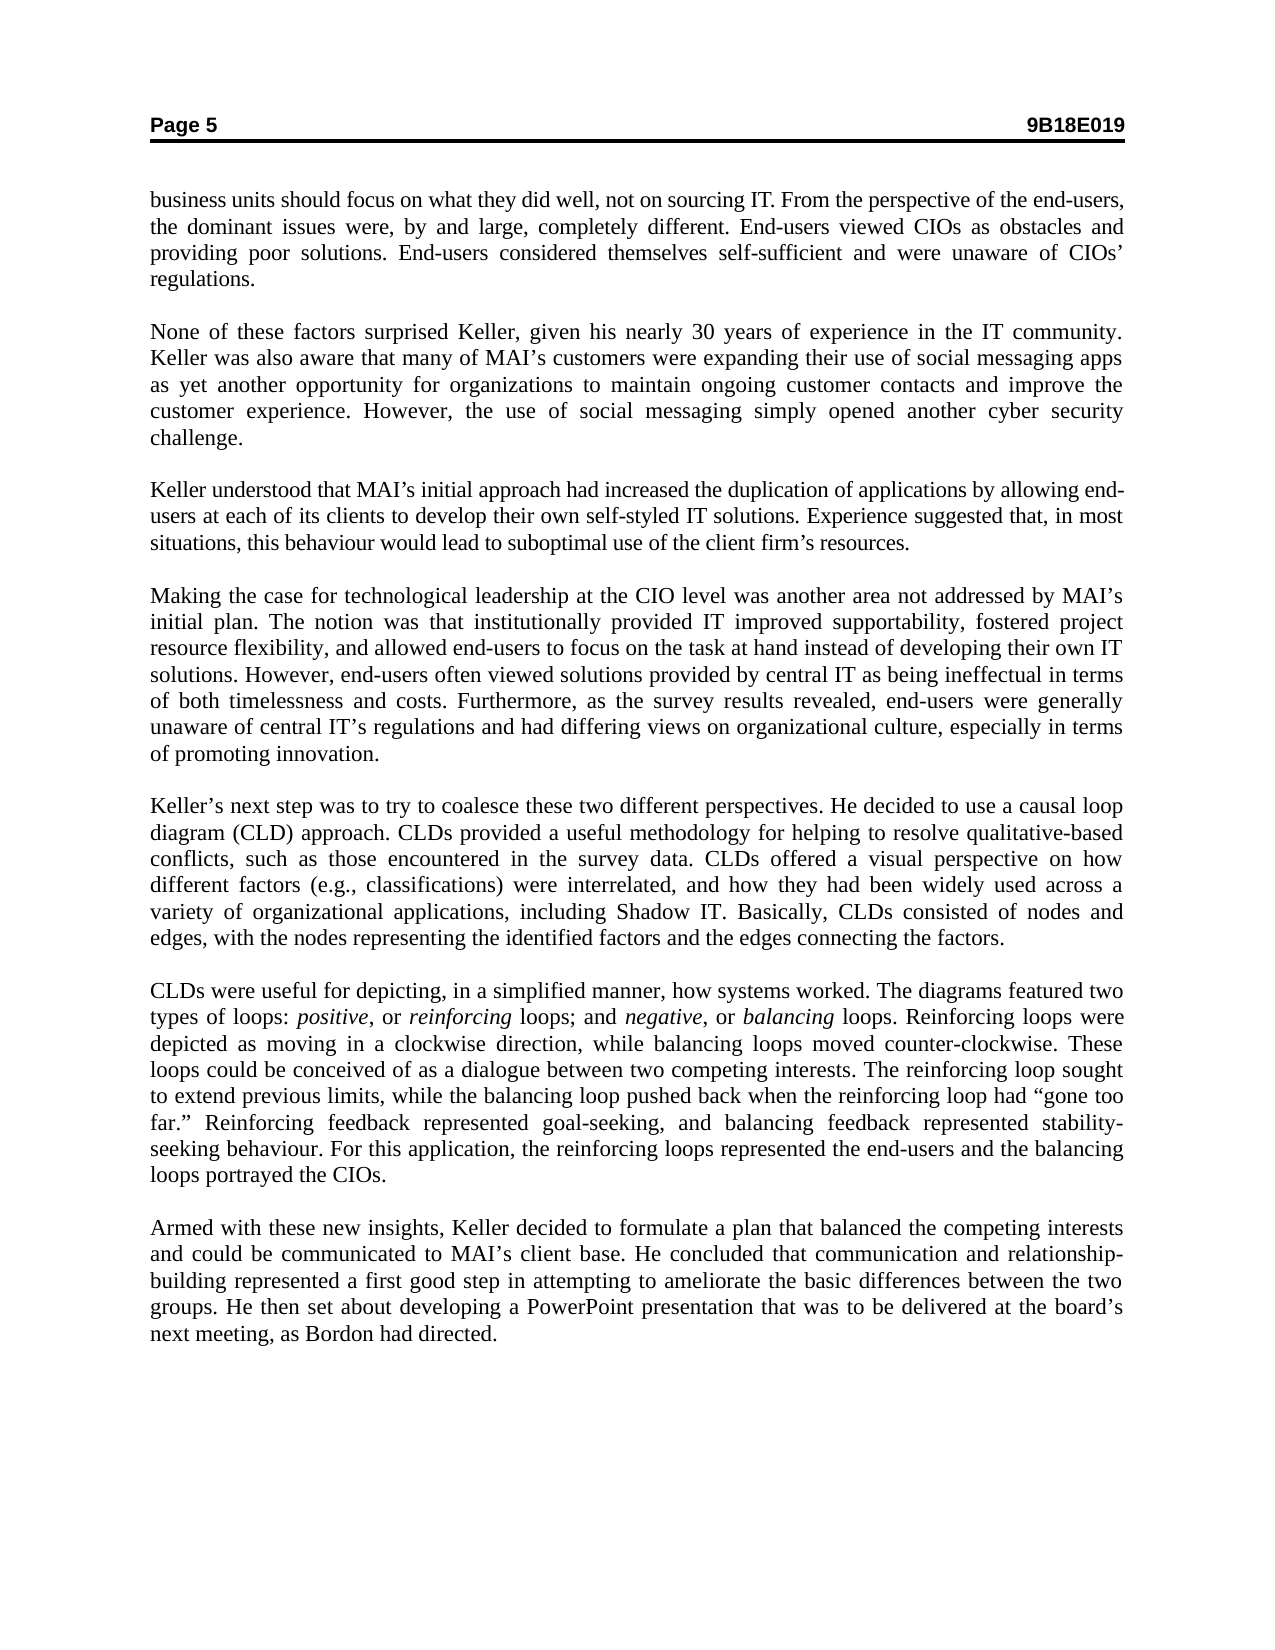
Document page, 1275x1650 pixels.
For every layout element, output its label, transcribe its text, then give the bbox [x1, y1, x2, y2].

text Keller understood that MAI’s initial approach had increased the duplication of applications by allowing end-users at each of its clients to develop their own self-styled IT solutions. Experience suggested that, in most situations, this behaviour would lead to suboptimal use of the client firm’s resources. [150, 476, 1125, 555]
text Keller’s next step was to try to coalesce these two different perspectives. He decided to use a causal loop diagram (CLD) approach. CLDs provided a useful methodology for helping to resolve qualitative-based conflicts, such as those encountered in the survey data. CLDs offered a visual perspective on how different factors (e.g., classifications) were interrelated, and how they had been widely used across a variety of organizational applications, including Shadow IT. Basically, CLDs consisted of nodes and edges, with the nodes representing the identified factors and the edges connecting the factors. [150, 792, 1125, 951]
text Armed with these new insights, Keller decided to formulate a plan that balanced the competing interests and could be communicated to MAI’s client base. He concluded that communication and relationship-building represented a first good step in attempting to ameliorate the basic differences between the two groups. He then set about developing a PowerPoint presentation that was to be delivered at the board’s next meeting, as Bordon had directed. [150, 1214, 1125, 1346]
text None of these factors surprised Keller, given his nearly 30 years of experience in the IT community. Keller was also aware that many of MAI’s customers were expanding their use of social messaging apps as yet another opportunity for organizations to maintain ongoing customer contacts and improve the customer experience. However, the use of social messaging simply opened another cyber security challenge. [150, 318, 1125, 450]
text Making the case for technological leadership at the CIO level was another area not addressed by MAI’s initial plan. The notion was that institutionally provided IT improved supportability, fostered project resource flexibility, and allowed end-users to focus on the task at hand instead of developing their own IT solutions. However, end-users often viewed solutions provided by central IT as being ineffectual in terms of both timelessness and costs. Furthermore, as the survey results revealed, end-users were generally unaware of central IT’s regulations and had differing views on organizational culture, especially in terms of promoting innovation. [150, 582, 1125, 766]
text CLDs were useful for depicting, in a simplified manner, how systems worked. The diagrams featured two types of loops: positive, or reinforcing loops; and negative, or balancing loops. Reinforcing loops were depicted as moving in a clockwise direction, while balancing loops moved counter-clockwise. These loops could be conceived of as a dialogue between two competing interests. The reinforcing loop sought to extend previous limits, while the balancing loop pushed back when the reinforcing loop had “gone too far.” Reinforcing feedback represented goal-seeking, and balancing feedback represented stability-seeking behaviour. For this application, the reinforcing loops represented the end-users and the balancing loops portrayed the CIOs. [150, 977, 1125, 1188]
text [150, 186, 1125, 292]
